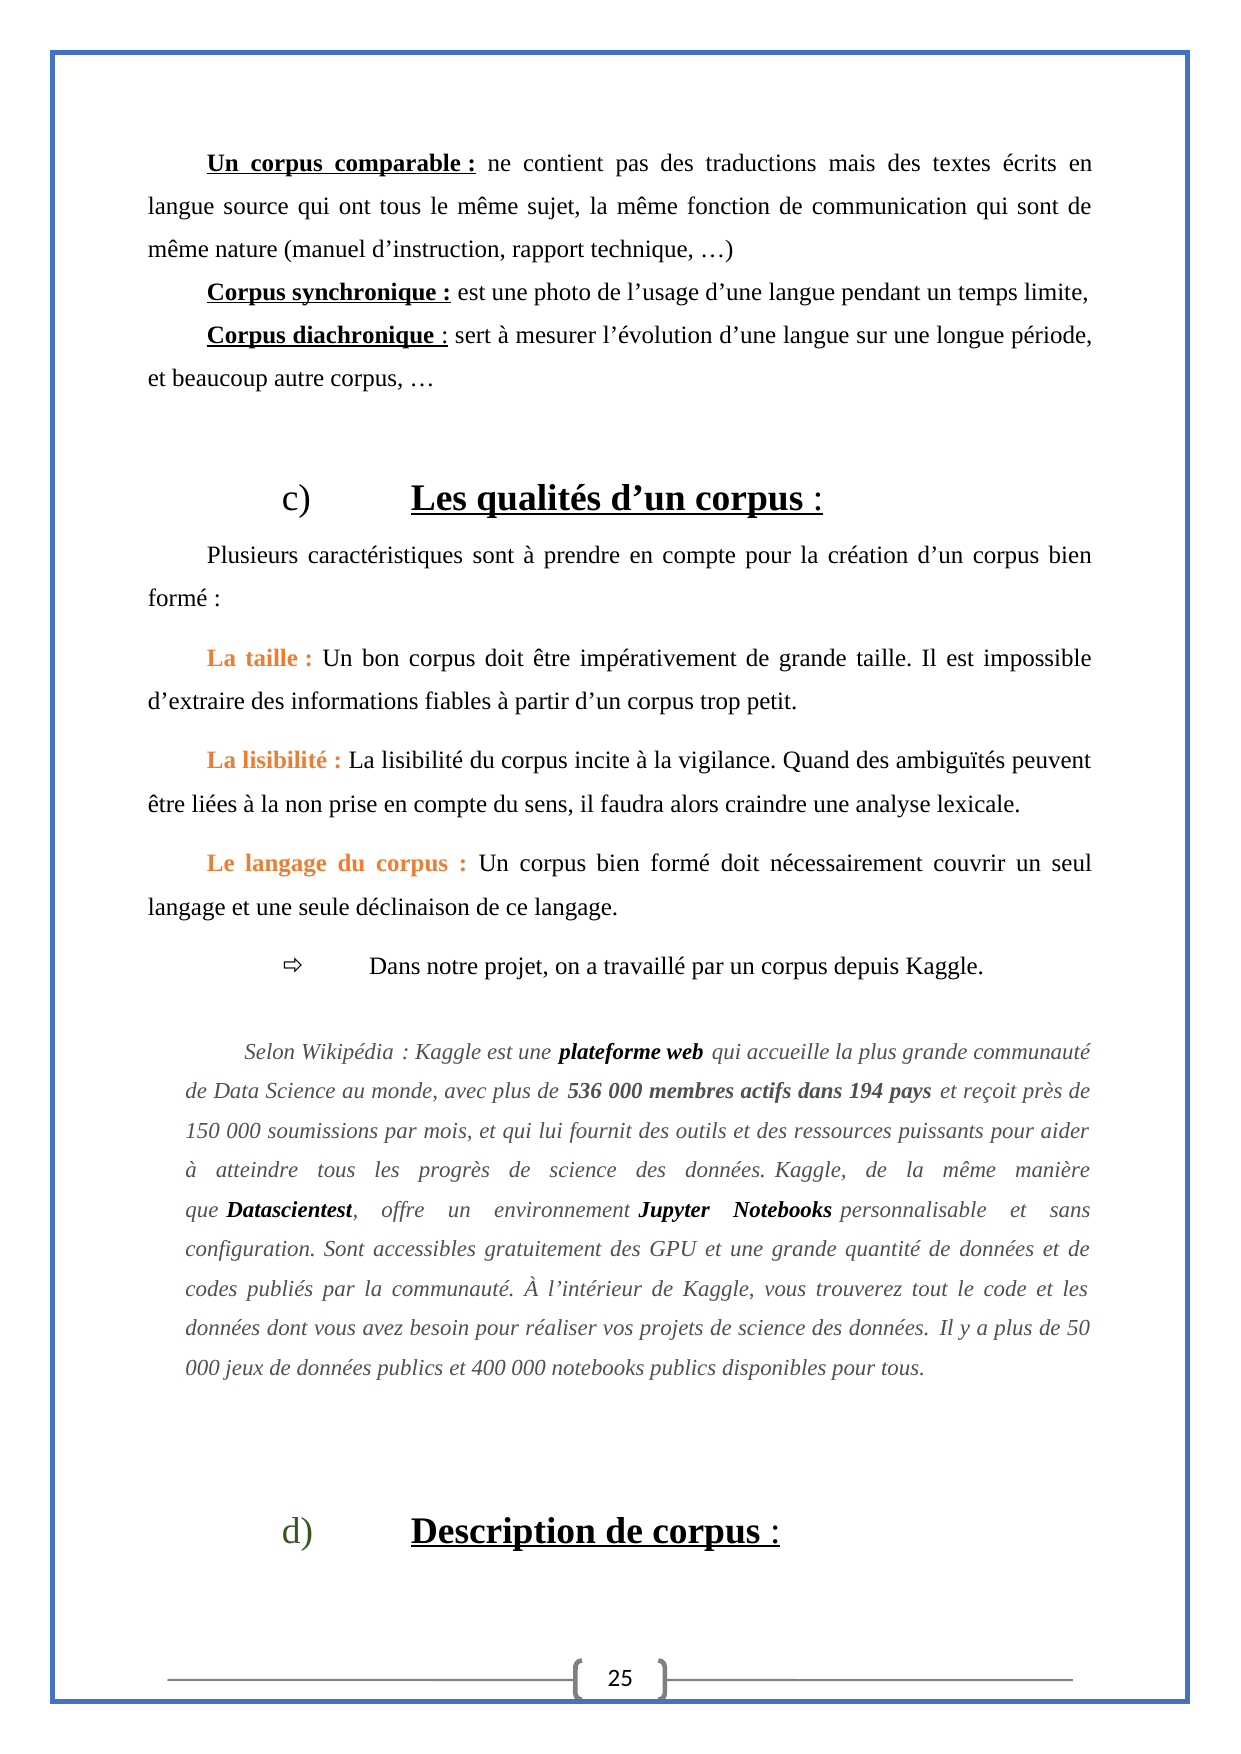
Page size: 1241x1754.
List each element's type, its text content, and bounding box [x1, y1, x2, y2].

text Plusieurs caractéristiques sont à prendre en compte pour la création d’un corpus bien formé : [148, 540, 1093, 612]
list Description de corpus : [223, 1508, 1093, 1551]
text Corpus synchronique : est une photo de l’usage d’une langue pendant un temps limite, [148, 277, 1093, 306]
text La lisibilité : La lisibilité du corpus incite à la vigilance. Quand des ambiguïtés peuvent être liées à la non prise en compte du sens, il faudra alors craindre une analyse lexicale. [148, 746, 1093, 817]
list Selon Wikipédia : Kaggle est une plateforme web qui accueille la plus grande communauté de Data Science au monde, avec plus de 536 000 membres actifs dans 194 pays et reçoit près de 150 000 soumissions par mois, et qui lui fournit des outils et des ressources puissants pour aider à atteindre tous les progrès de science des données. Kaggle, de la même manière que Datascientest, offre un environnement Jupyter Notebooks personnalisable et sans configuration. Sont accessibles gratuitement des GPU et une grande quantité de données et de codes publiés par la communauté. À l’intérieur de Kaggle, vous trouverez tout le code et les données dont vous avez besoin pour réaliser vos projets de science des données. Il y a plus de 50 000 jeux de données publics et 400 000 notebooks publics disponibles pour tous. [185, 1038, 1093, 1380]
text Un corpus comparable : ne contient pas des traductions mais des textes écrits en langue source qui ont tous le même sujet, la même fonction de communication qui sont de même nature (manuel d’instruction, rapport technique, …) [148, 148, 1093, 263]
text Le langage du corpus : Un corpus bien formé doit nécessairement couvrir un seul langage et une seule déclinaison de ce langage. [148, 848, 1093, 920]
text La taille : Un bon corpus doit être impérativement de grande taille. Il est impossible d’extraire des informations fiables à partir d’un corpus trop petit. [148, 643, 1093, 714]
list Les qualités d’un corpus : [223, 476, 1093, 519]
list Dans notre projet, on a travaillé par un corpus depuis Kaggle. [223, 951, 1093, 980]
text Corpus diachronique : sert à mesurer l’évolution d’une langue sur une longue période, et beaucoup autre corpus, … [148, 320, 1093, 392]
